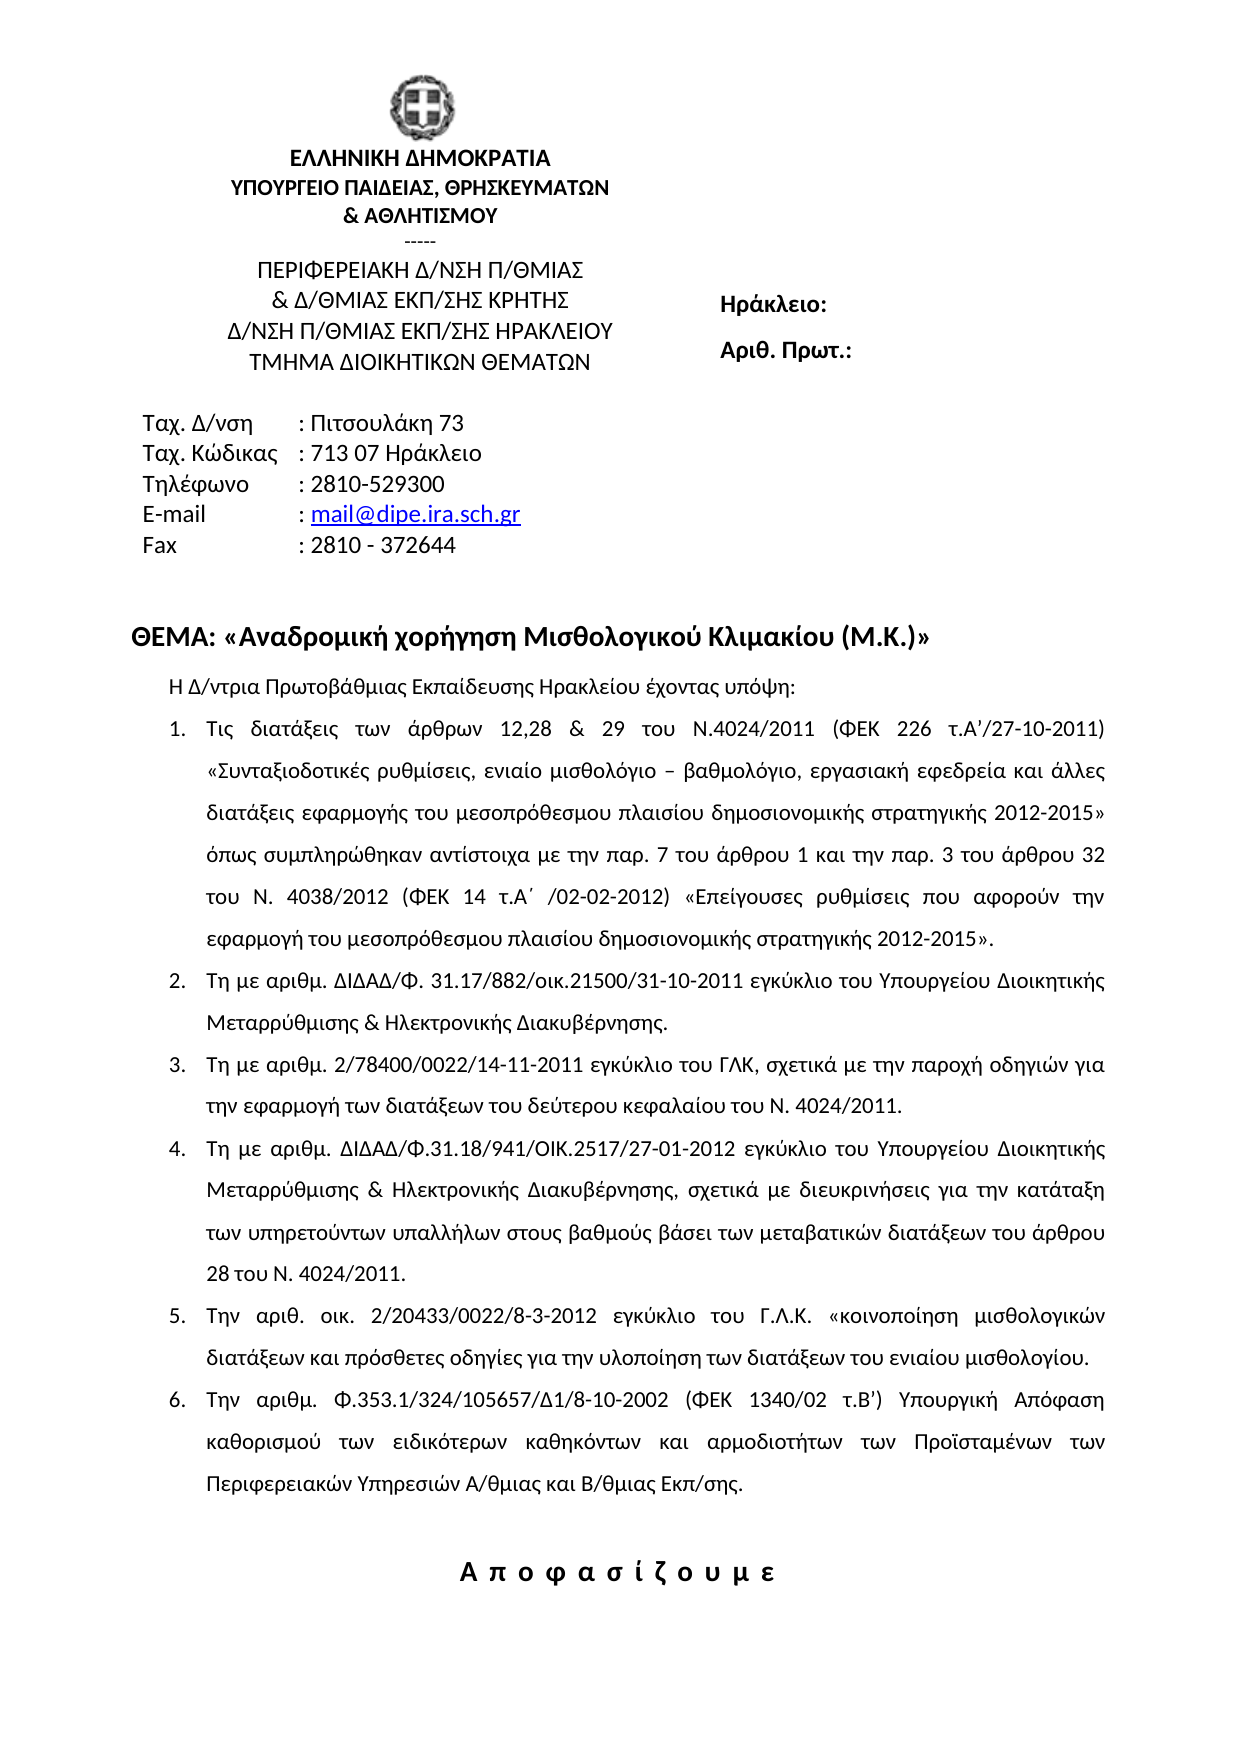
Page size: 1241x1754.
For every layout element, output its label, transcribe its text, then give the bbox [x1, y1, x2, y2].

table_header ΕΛΛΗΝΙΚΗ ΔΗΜΟΚΡΑΤΙΑ ΥΠΟΥΡΓΕΙΟ ΠΑΙΔΕΙΑΣ, ΘΡΗΣΚΕΥΜΑΤΩΝ & ΑΘΛΗΤΙΣΜΟΥ ----- ΠΕΡΙΦΕΡΕΙΑΚΗ Δ/ΝΣΗ Π/ΘΜΙΑΣ & Δ/ΘΜΙΑΣ ΕΚΠ/ΣΗΣ ΚΡΗΤΗΣ Δ/ΝΣΗ Π/ΘΜΙΑΣ ΕΚΠ/ΣΗΣ ΗΡΑΚΛΕΙΟΥ ΤΜΗΜΑ ΔΙΟΙΚΗΤΙΚΩΝ ΘΕΜΑΤΩΝ Tαχ. Δ/νση : Πιτσουλάκη 73 Ταχ. Κώδικας : 713 07 Ηράκλειο Τηλέφωνο : 2810-529300 E-mail : mail@dipe.ira.sch.gr Fax : 2810 - 372644 [131, 75, 709, 618]
list Τη με αριθμ. 2/78400/0022/14-11-2011 εγκύκλιο του ΓΛΚ, σχετικά με την παροχή οδηγιών για την εφαρμογή των διατάξεων του δεύτερου κεφαλαίου του Ν. 4024/2011. [169, 1050, 1106, 1120]
list Τη με αριθμ. ΔΙΔΑΔ/Φ. 31.17/882/οικ.21500/31-10-2011 εγκύκλιο του Υπουργείου Διοικητικής Μεταρρύθμισης & Ηλεκτρονικής Διακυβέρνησης. [169, 966, 1106, 1036]
text ΘΕΜΑ: «Αναδρομική χορήγηση Μισθολογικού Κλιμακίου (Μ.Κ.)» [131, 618, 1106, 654]
text Αποφασίζουμε [131, 1553, 1106, 1589]
text Η Δ/ντρια Πρωτοβάθμιας Εκπαίδευσης Ηρακλείου έχοντας υπόψη: [131, 672, 1106, 700]
list Τη με αριθμ. ΔΙΔΑΔ/Φ.31.18/941/ΟΙΚ.2517/27-01-2012 εγκύκλιο του Υπουργείου Διοικητικής Μεταρρύθμισης & Ηλεκτρονικής Διακυβέρνησης, σχετικά με διευκρινήσεις για την κατάταξη των υπηρετούντων υπαλλήλων στους βαθμούς βάσει των μεταβατικών διατάξεων του άρθρου 28 του Ν. 4024/2011. [169, 1134, 1106, 1288]
list Την αριθμ. Φ.353.1/324/105657/Δ1/8-10-2002 (ΦΕΚ 1340/02 τ.Β’) Υπουργική Απόφαση καθορισμού των ειδικότερων καθηκόντων και αρμοδιοτήτων των Προϊσταμένων των Περιφερειακών Υπηρεσιών Α/θμιας και Β/θμιας Εκπ/σης. [169, 1386, 1106, 1497]
list Τις διατάξεις των άρθρων 12,28 & 29 του Ν.4024/2011 (ΦΕΚ 226 τ.Α’/27-10-2011) «Συνταξιοδοτικές ρυθμίσεις, ενιαίο μισθολόγιο – βαθμολόγιο, εργασιακή εφεδρεία και άλλες διατάξεις εφαρμογής του μεσοπρόθεσμου πλαισίου δημοσιονομικής στρατηγικής 2012-2015» όπως συμπληρώθηκαν αντίστοιχα με την παρ. 7 του άρθρου 1 και την παρ. 3 του άρθρου 32 του Ν. 4038/2012 (ΦΕΚ 14 τ.Α΄ /02-02-2012) «Επείγουσες ρυθμίσεις που αφορούν την εφαρμογή του μεσοπρόθεσμου πλαισίου δημοσιονομικής στρατηγικής 2012-2015». [169, 714, 1106, 952]
list Την αριθ. οικ. 2/20433/0022/8-3-2012 εγκύκλιο του Γ.Λ.Κ. «κοινοποίηση μισθολογικών διατάξεων και πρόσθετες οδηγίες για την υλοποίηση των διατάξεων του ενιαίου μισθολογίου. [169, 1302, 1106, 1372]
picture [389, 74, 457, 142]
table_header Ηράκλειο: Αριθ. Πρωτ.: [709, 75, 1191, 618]
